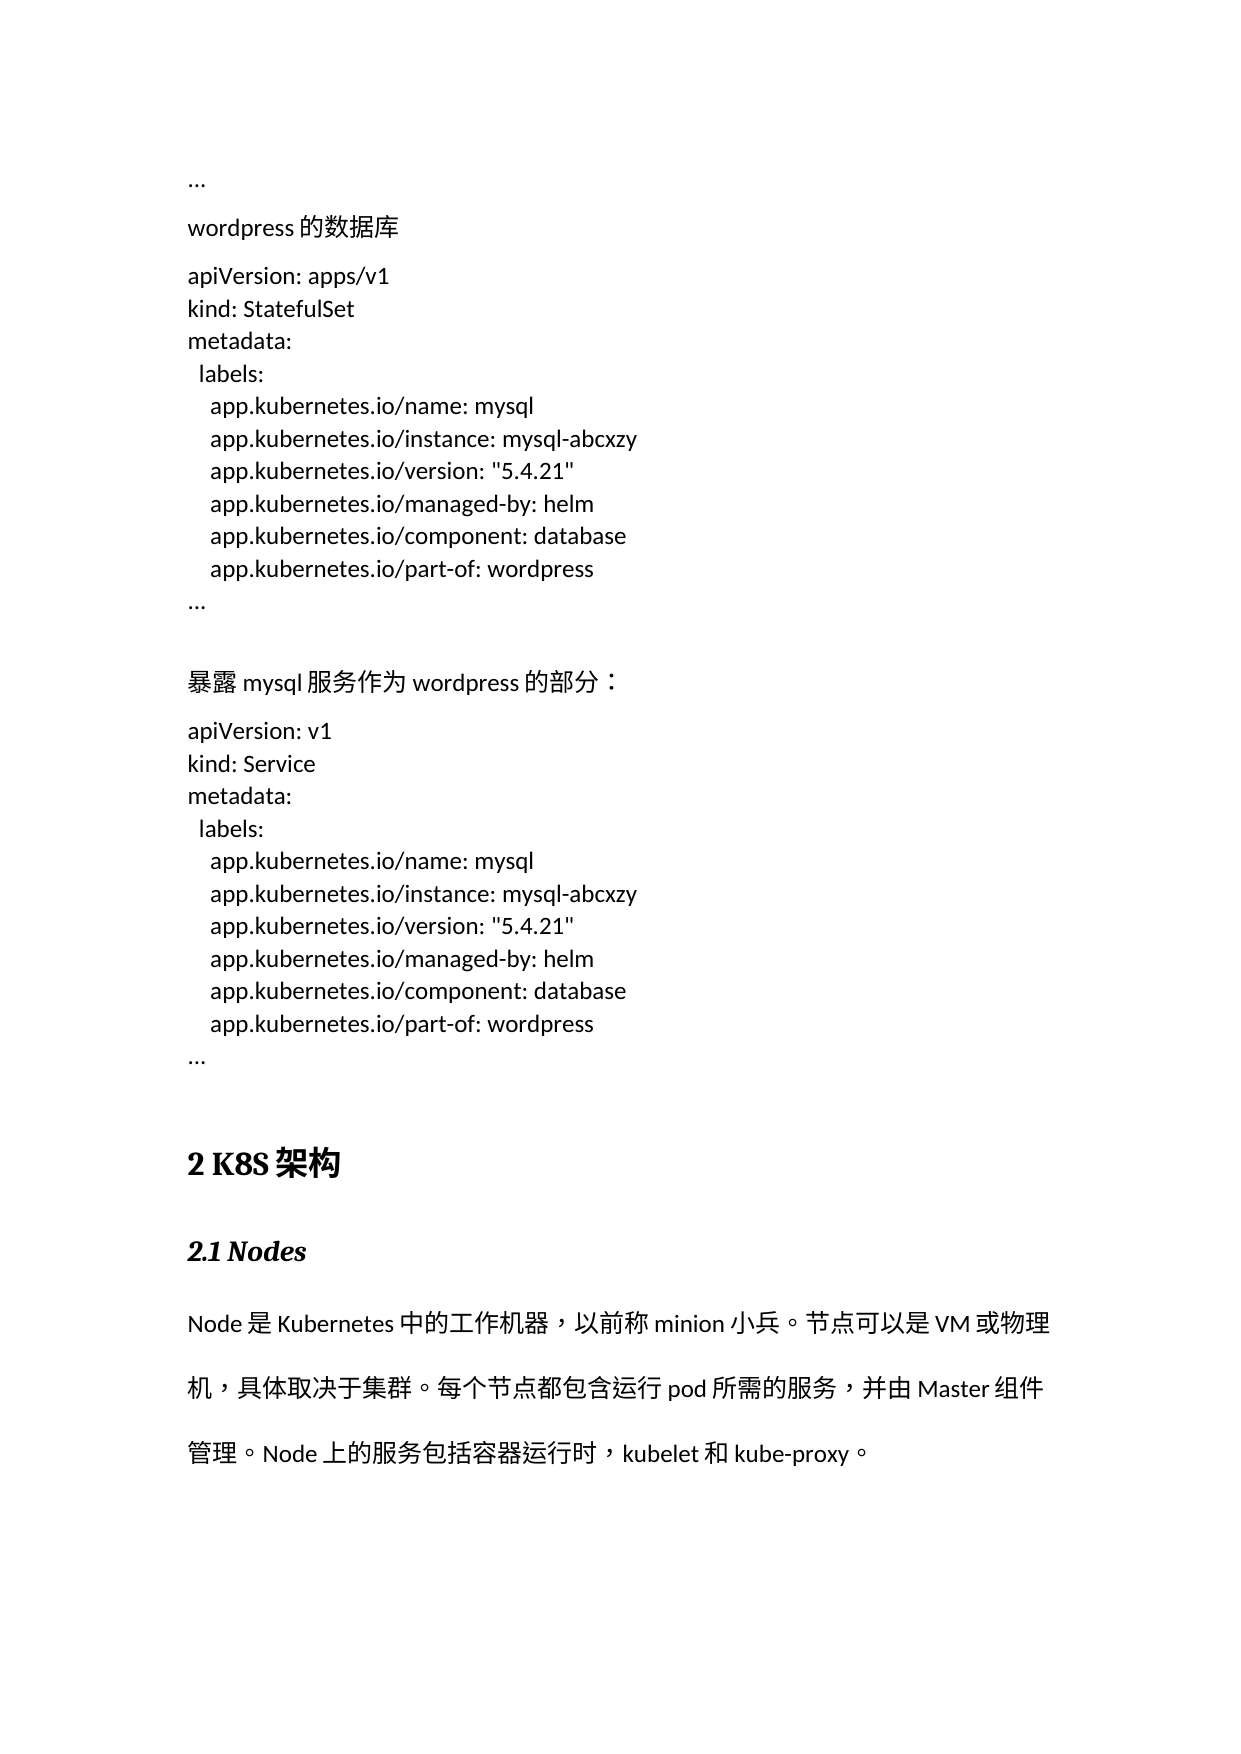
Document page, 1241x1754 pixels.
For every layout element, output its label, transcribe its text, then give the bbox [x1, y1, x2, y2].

text ... [187, 584, 1053, 617]
text app.kubernetes.io/name: mysql [187, 389, 1053, 422]
text app.kubernetes.io/component: database [187, 519, 1053, 552]
subtitle 2 K8S架构 [187, 1129, 1053, 1194]
text wordpress的数据库 [187, 194, 1053, 259]
text metadata: [187, 779, 1053, 812]
text app.kubernetes.io/version: "5.4.21" [187, 909, 1053, 942]
text apiVersion: v1 [187, 714, 1053, 747]
text kind: Service [187, 747, 1053, 779]
text app.kubernetes.io/version: "5.4.21" [187, 454, 1053, 487]
text labels: [187, 812, 1053, 844]
text ... [187, 162, 1053, 194]
text app.kubernetes.io/part-of: wordpress [187, 1007, 1053, 1039]
text app.kubernetes.io/instance: mysql-abcxzy [187, 877, 1053, 909]
text 暴露mysql服务作为wordpress的部分： [187, 649, 1053, 714]
text app.kubernetes.io/part-of: wordpress [187, 552, 1053, 584]
text app.kubernetes.io/managed-by: helm [187, 942, 1053, 974]
text app.kubernetes.io/component: database [187, 974, 1053, 1007]
text app.kubernetes.io/name: mysql [187, 844, 1053, 877]
subtitle 2.1 Nodes [187, 1219, 1053, 1284]
text app.kubernetes.io/instance: mysql-abcxzy [187, 422, 1053, 454]
text kind: StatefulSet [187, 292, 1053, 324]
text apiVersion: apps/v1 [187, 259, 1053, 292]
text ... [187, 1039, 1053, 1072]
text Node是Kubernetes中的工作机器，以前称minion小兵。节点可以是VM或物理机，具体取决于集群。每个节点都包含运行pod所需的服务，并由Master组件管理。Node上的服务包括容器运行时，kubelet和kube-proxy。 [187, 1291, 1053, 1486]
text metadata: [187, 324, 1053, 357]
text app.kubernetes.io/managed-by: helm [187, 487, 1053, 519]
text labels: [187, 357, 1053, 389]
